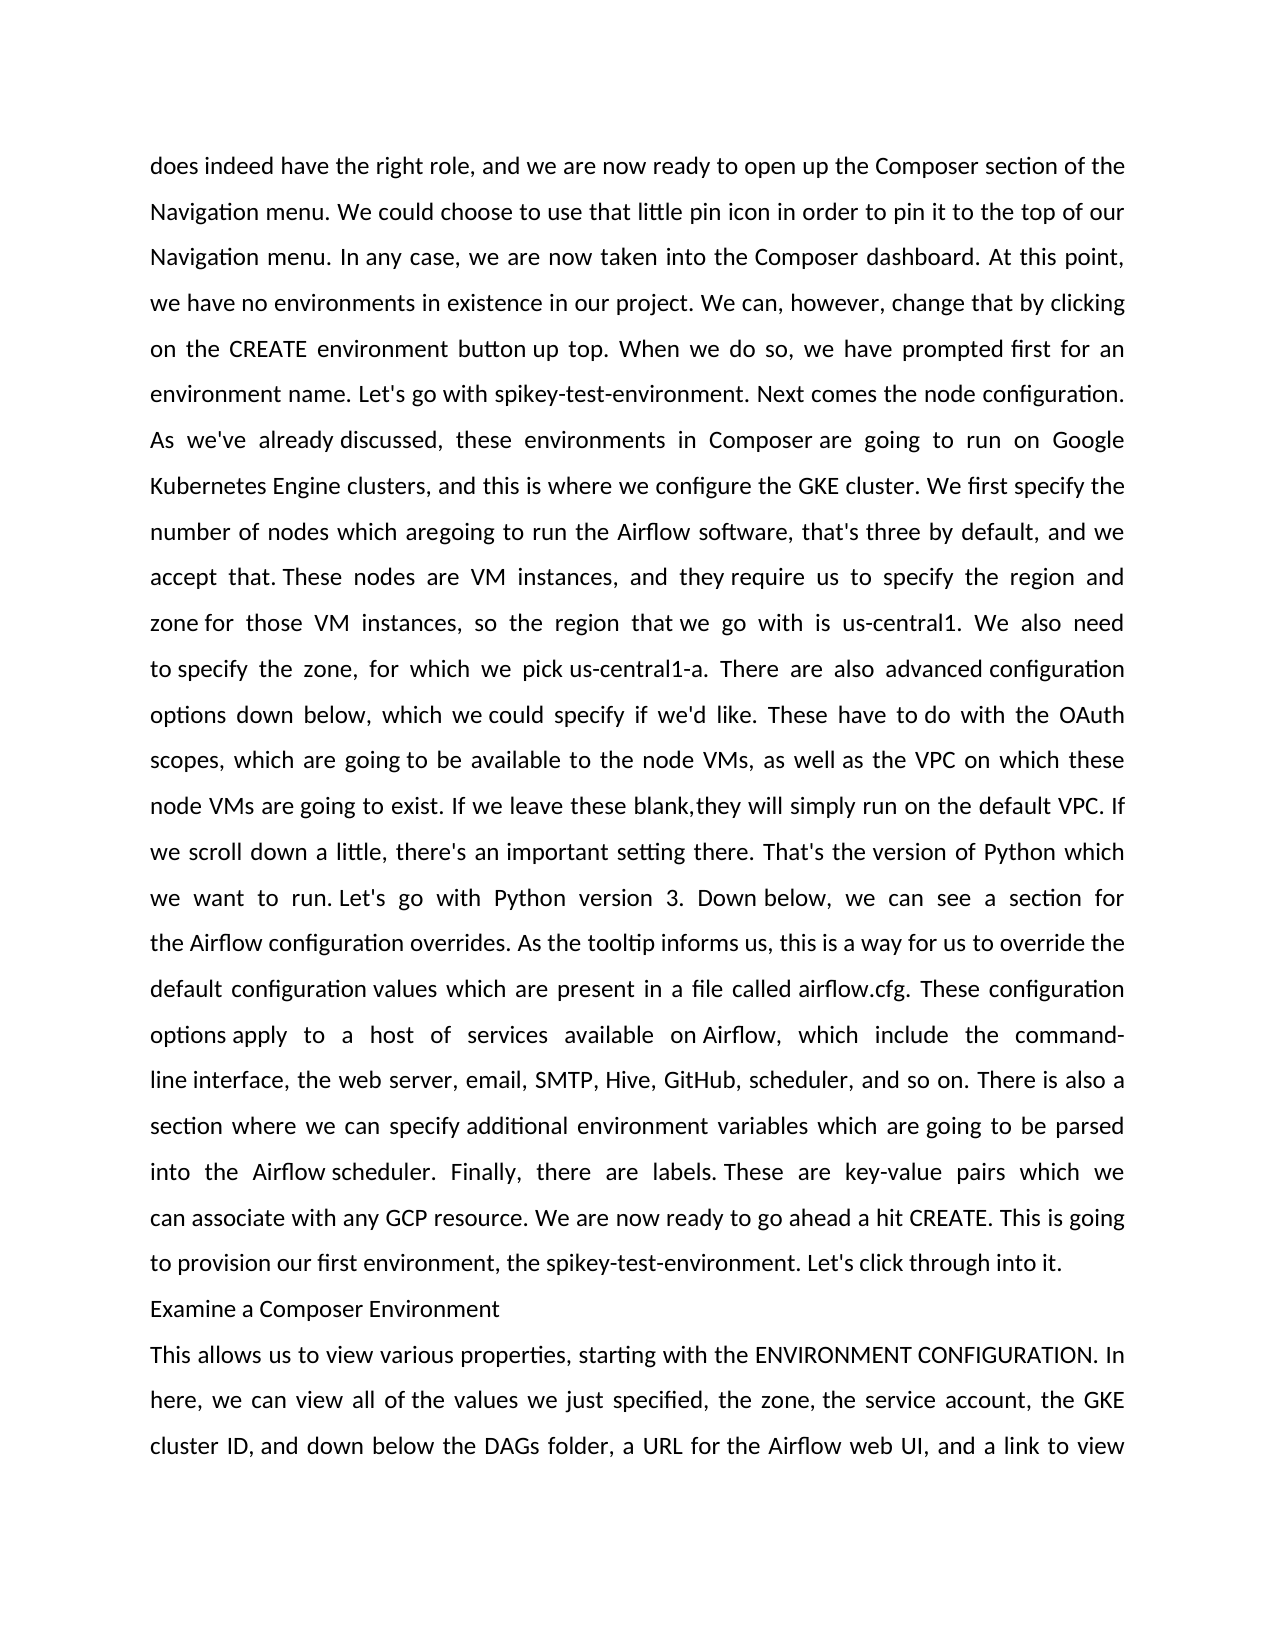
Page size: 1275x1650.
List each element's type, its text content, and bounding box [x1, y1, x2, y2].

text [150, 150, 1125, 1278]
text Examine a Composer Environment [150, 1293, 1125, 1324]
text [150, 1339, 1125, 1461]
